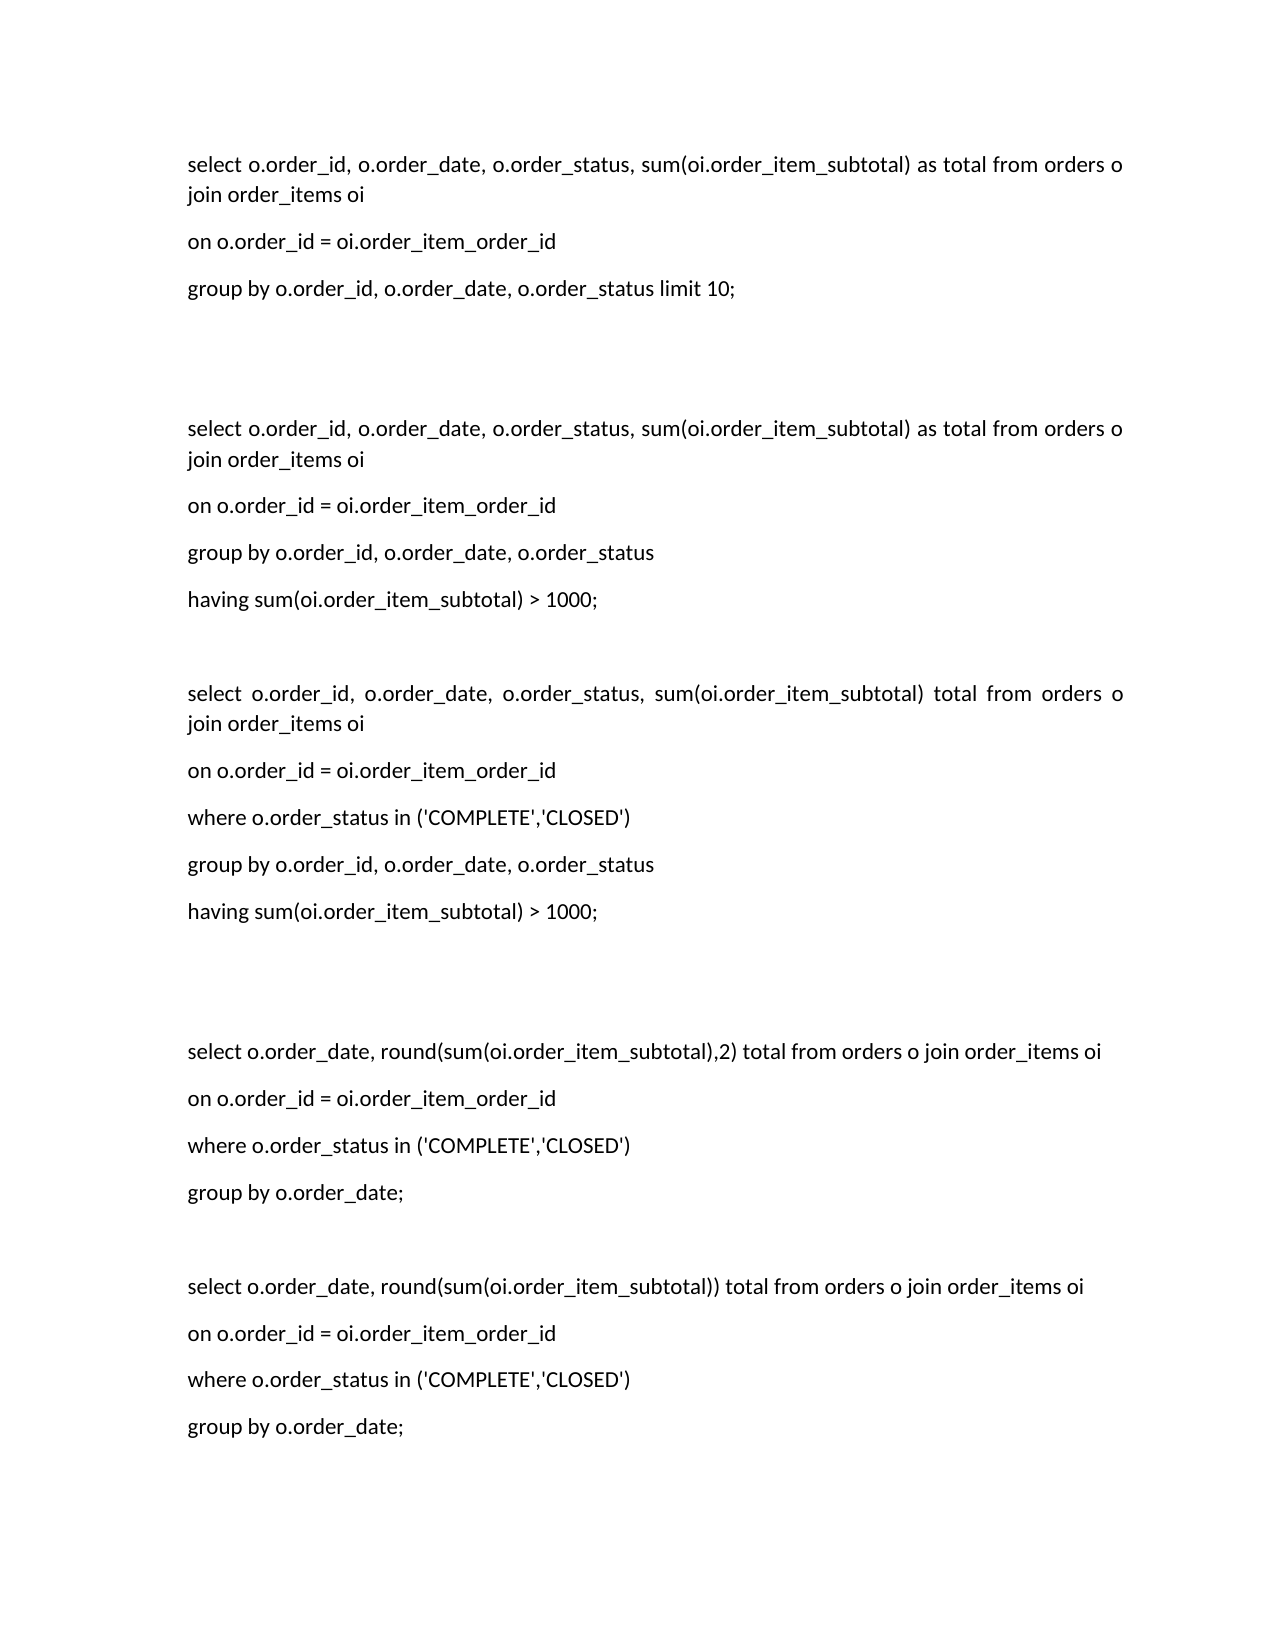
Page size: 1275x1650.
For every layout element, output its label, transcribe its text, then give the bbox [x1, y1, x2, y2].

text select o.order_id, o.order_date, o.order_status, sum(oi.order_item_subtotal) total from orders o join order_items oi [187, 679, 1125, 737]
text on o.order_id = oi.order_item_order_id [187, 492, 1125, 520]
text select o.order_date, round(sum(oi.order_item_subtotal),2) total from orders o join order_items oi [187, 1037, 1125, 1066]
text select o.order_date, round(sum(oi.order_item_subtotal)) total from orders o join order_items oi [187, 1272, 1125, 1300]
text on o.order_id = oi.order_item_order_id [187, 756, 1125, 784]
text on o.order_id = oi.order_item_order_id [187, 1319, 1125, 1347]
text where o.order_status in ('COMPLETE','CLOSED') [187, 803, 1125, 831]
text having sum(oi.order_item_subtotal) > 1000; [187, 897, 1125, 925]
text where o.order_status in ('COMPLETE','CLOSED') [187, 1366, 1125, 1394]
text having sum(oi.order_item_subtotal) > 1000; [187, 585, 1125, 613]
text group by o.order_id, o.order_date, o.order_status limit 10; [187, 274, 1125, 302]
text group by o.order_id, o.order_date, o.order_status [187, 850, 1125, 878]
text select o.order_id, o.order_date, o.order_status, sum(oi.order_item_subtotal) as total from orders o join order_items oi [187, 150, 1125, 208]
text group by o.order_date; [187, 1412, 1125, 1441]
text on o.order_id = oi.order_item_order_id [187, 1084, 1125, 1112]
text where o.order_status in ('COMPLETE','CLOSED') [187, 1131, 1125, 1159]
text select o.order_id, o.order_date, o.order_status, sum(oi.order_item_subtotal) as total from orders o join order_items oi [187, 414, 1125, 473]
text on o.order_id = oi.order_item_order_id [187, 227, 1125, 255]
text group by o.order_date; [187, 1178, 1125, 1206]
text group by o.order_id, o.order_date, o.order_status [187, 538, 1125, 567]
